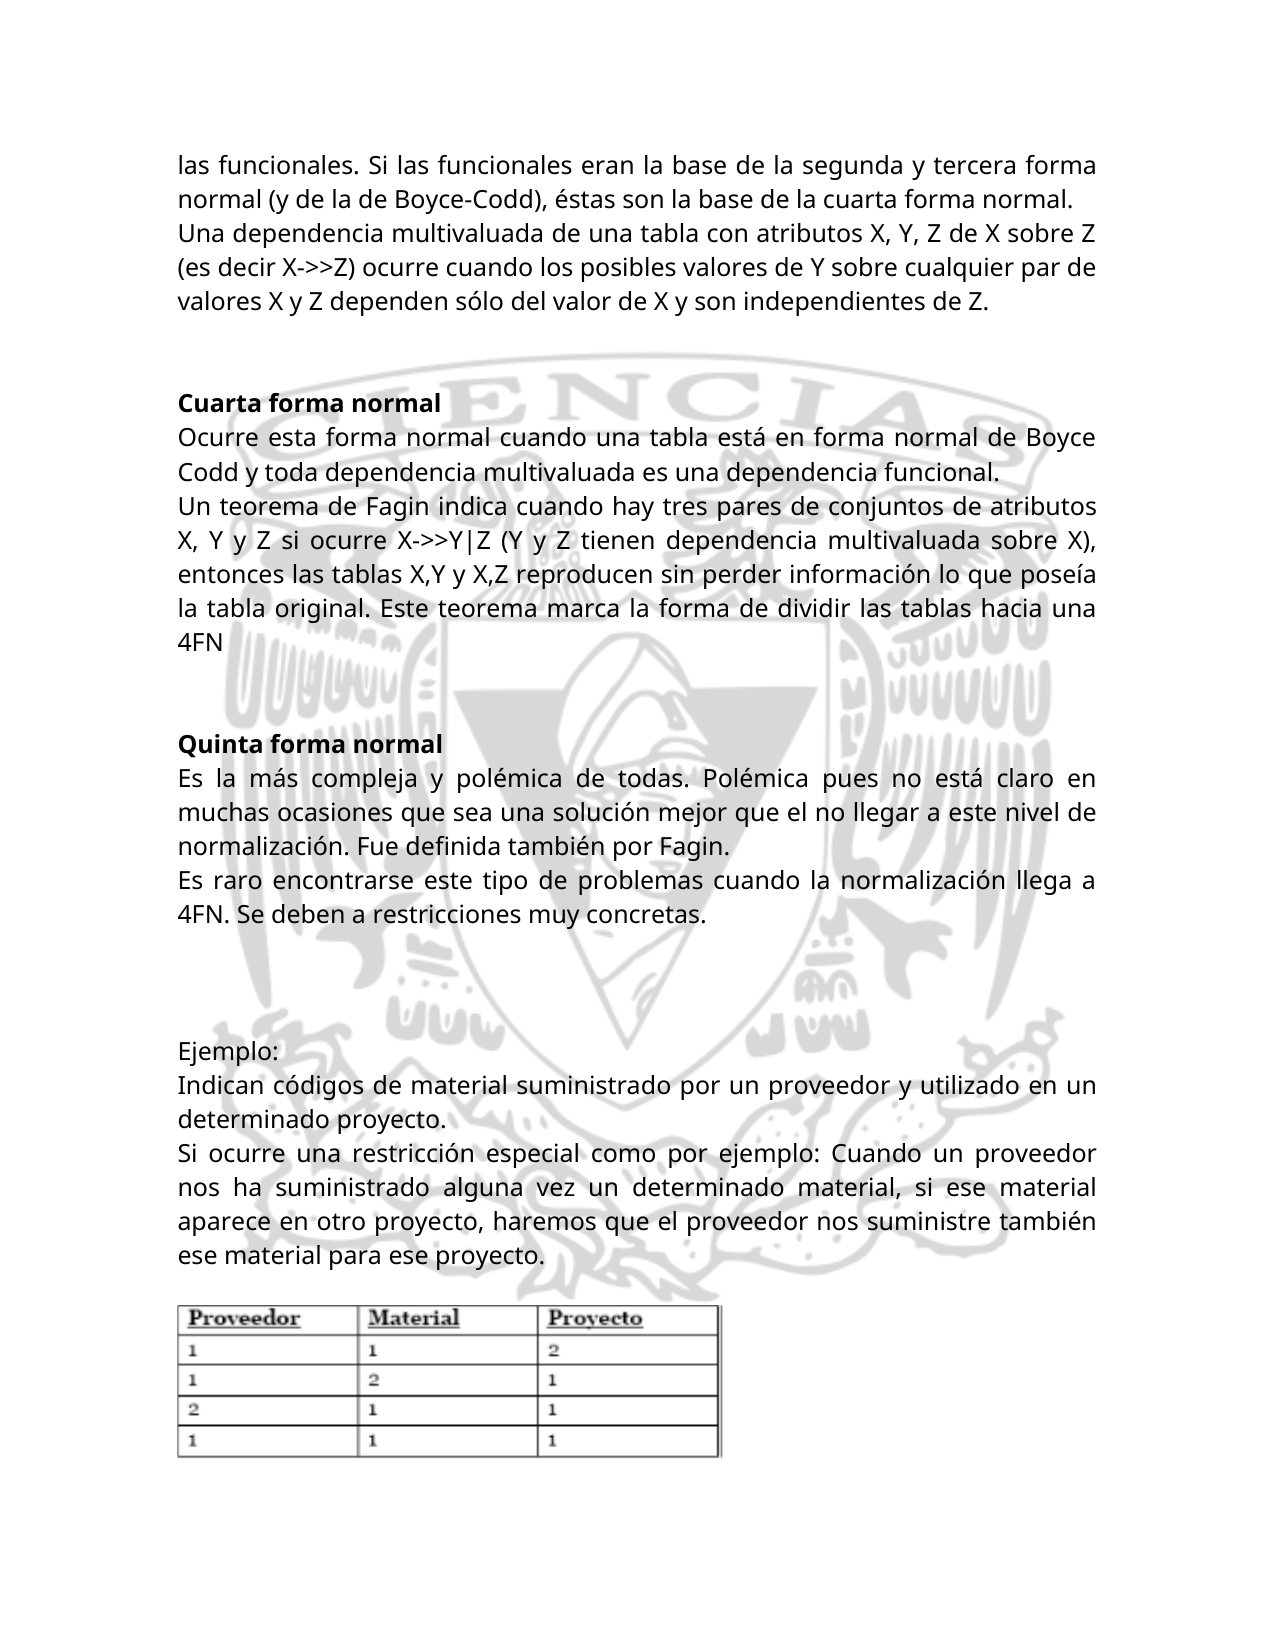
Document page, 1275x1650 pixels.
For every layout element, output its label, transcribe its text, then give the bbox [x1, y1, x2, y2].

text Es raro encontrarse este tipo de problemas cuando la normalización llega a 4FN. Se deben a restricciones muy concretas. [177, 863, 1098, 931]
text Ocurre esta forma normal cuando una tabla está en forma normal de Boyce Codd y toda dependencia multivaluada es una dependencia funcional. [177, 420, 1098, 488]
text Cuarta forma normal [177, 386, 1098, 420]
text Si ocurre una restricción especial como por ejemplo: Cuando un proveedor nos ha suministrado alguna vez un determinado material, si ese material aparece en otro proyecto, haremos que el proveedor nos suministre también ese material para ese proyecto. [177, 1135, 1098, 1272]
text Es la más compleja y polémica de todas. Polémica pues no está claro en muchas ocasiones que sea una solución mejor que el no llegar a este nivel de normalización. Fue definida también por Fagin. [177, 761, 1098, 863]
picture [177, 1305, 723, 1460]
text Quinta forma normal [177, 727, 1098, 761]
text Un teorema de Fagin indica cuando hay tres pares de conjuntos de atributos X, Y y Z si ocurre X->>Y|Z (Y y Z tienen dependencia multivaluada sobre X), entonces las tablas X,Y y X,Z reproducen sin perder información lo que poseía la tabla original. Este teorema marca la forma de dividir las tablas hacia una 4FN [177, 488, 1098, 658]
text Indican códigos de material suministrado por un proveedor y utilizado en un determinado proyecto. [177, 1067, 1098, 1135]
text Ejemplo: [177, 1033, 1098, 1067]
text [177, 148, 1098, 216]
text Una dependencia multivaluada de una tabla con atributos X, Y, Z de X sobre Z (es decir X->>Z) ocurre cuando los posibles valores de Y sobre cualquier par de valores X y Z dependen sólo del valor de X y son independientes de Z. [177, 216, 1098, 318]
